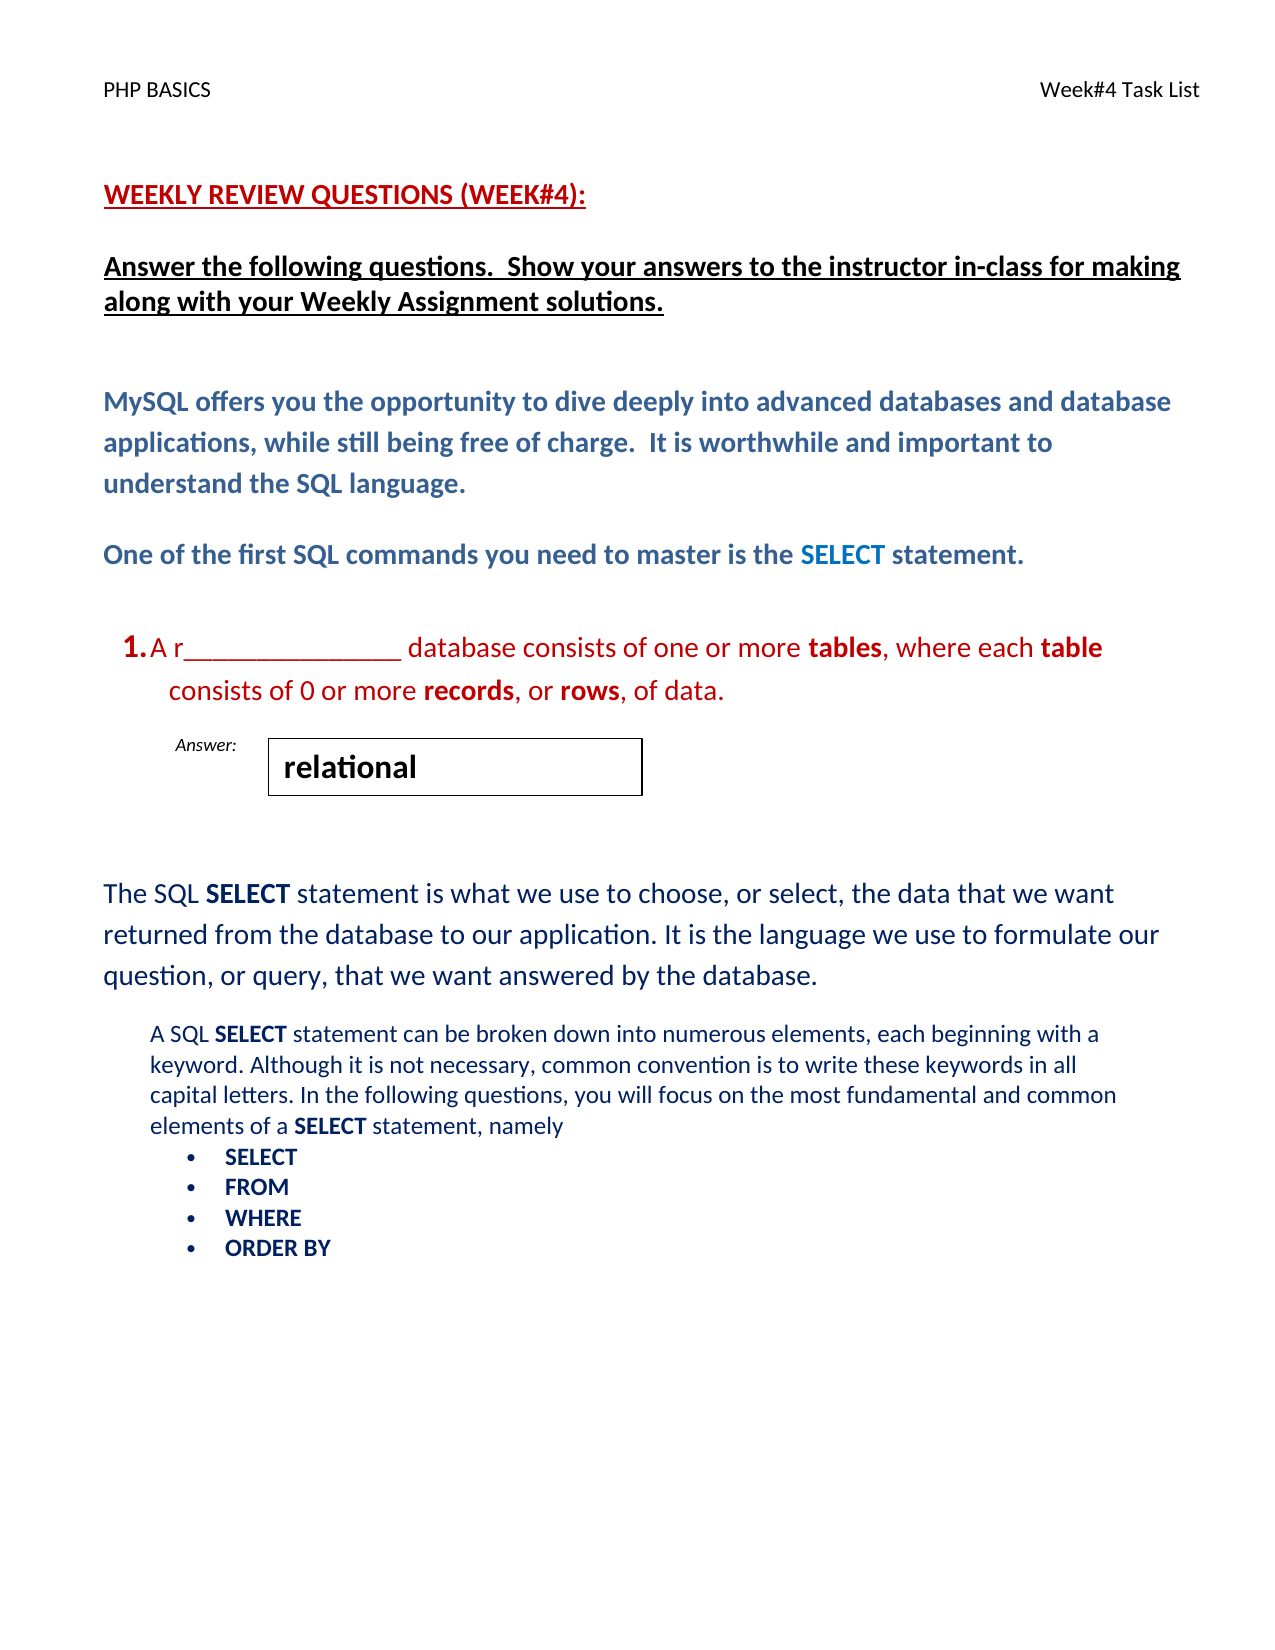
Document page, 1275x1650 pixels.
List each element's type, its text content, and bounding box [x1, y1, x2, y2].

list MySQL offers you the opportunity to dive deeply into advanced databases and database applications, while still being free of charge. It is worthwhile and important to understand the SQL language. [103, 383, 1172, 532]
list WEEKLY REVIEW QUESTIONS (WEEK#4): [103, 176, 1182, 212]
list The SQL SELECT statement is what we use to choose, or select, the data that we want returned from the database to our application. It is the language we use to formulate our question, or query, that we want answered by the database. [103, 875, 1172, 992]
list One of the first SQL commands you need to master is the SELECT statement. [103, 536, 1172, 604]
list ORDER BY [187, 1232, 1125, 1263]
list WHERE [187, 1202, 1125, 1232]
text A SQL SELECT statement can be broken down into numerous elements, each beginning with a keyword. Although it is not necessary, common convention is to write these keywords in all capital letters. In the following questions, you will focus on the most fundamental and common elements of a SELECT statement, namely [150, 1018, 1125, 1141]
text Answer: [150, 733, 1172, 756]
list SELECT [187, 1141, 1125, 1171]
list A r_______________ database consists of one or more tables, where each table consists of 0 or more records, or rows, of data. [122, 626, 1172, 707]
list Answer the following questions. Show your answers to the instructor in-class for making along with your Weekly Assignment solutions. [103, 248, 1182, 319]
list FROM [187, 1171, 1125, 1202]
